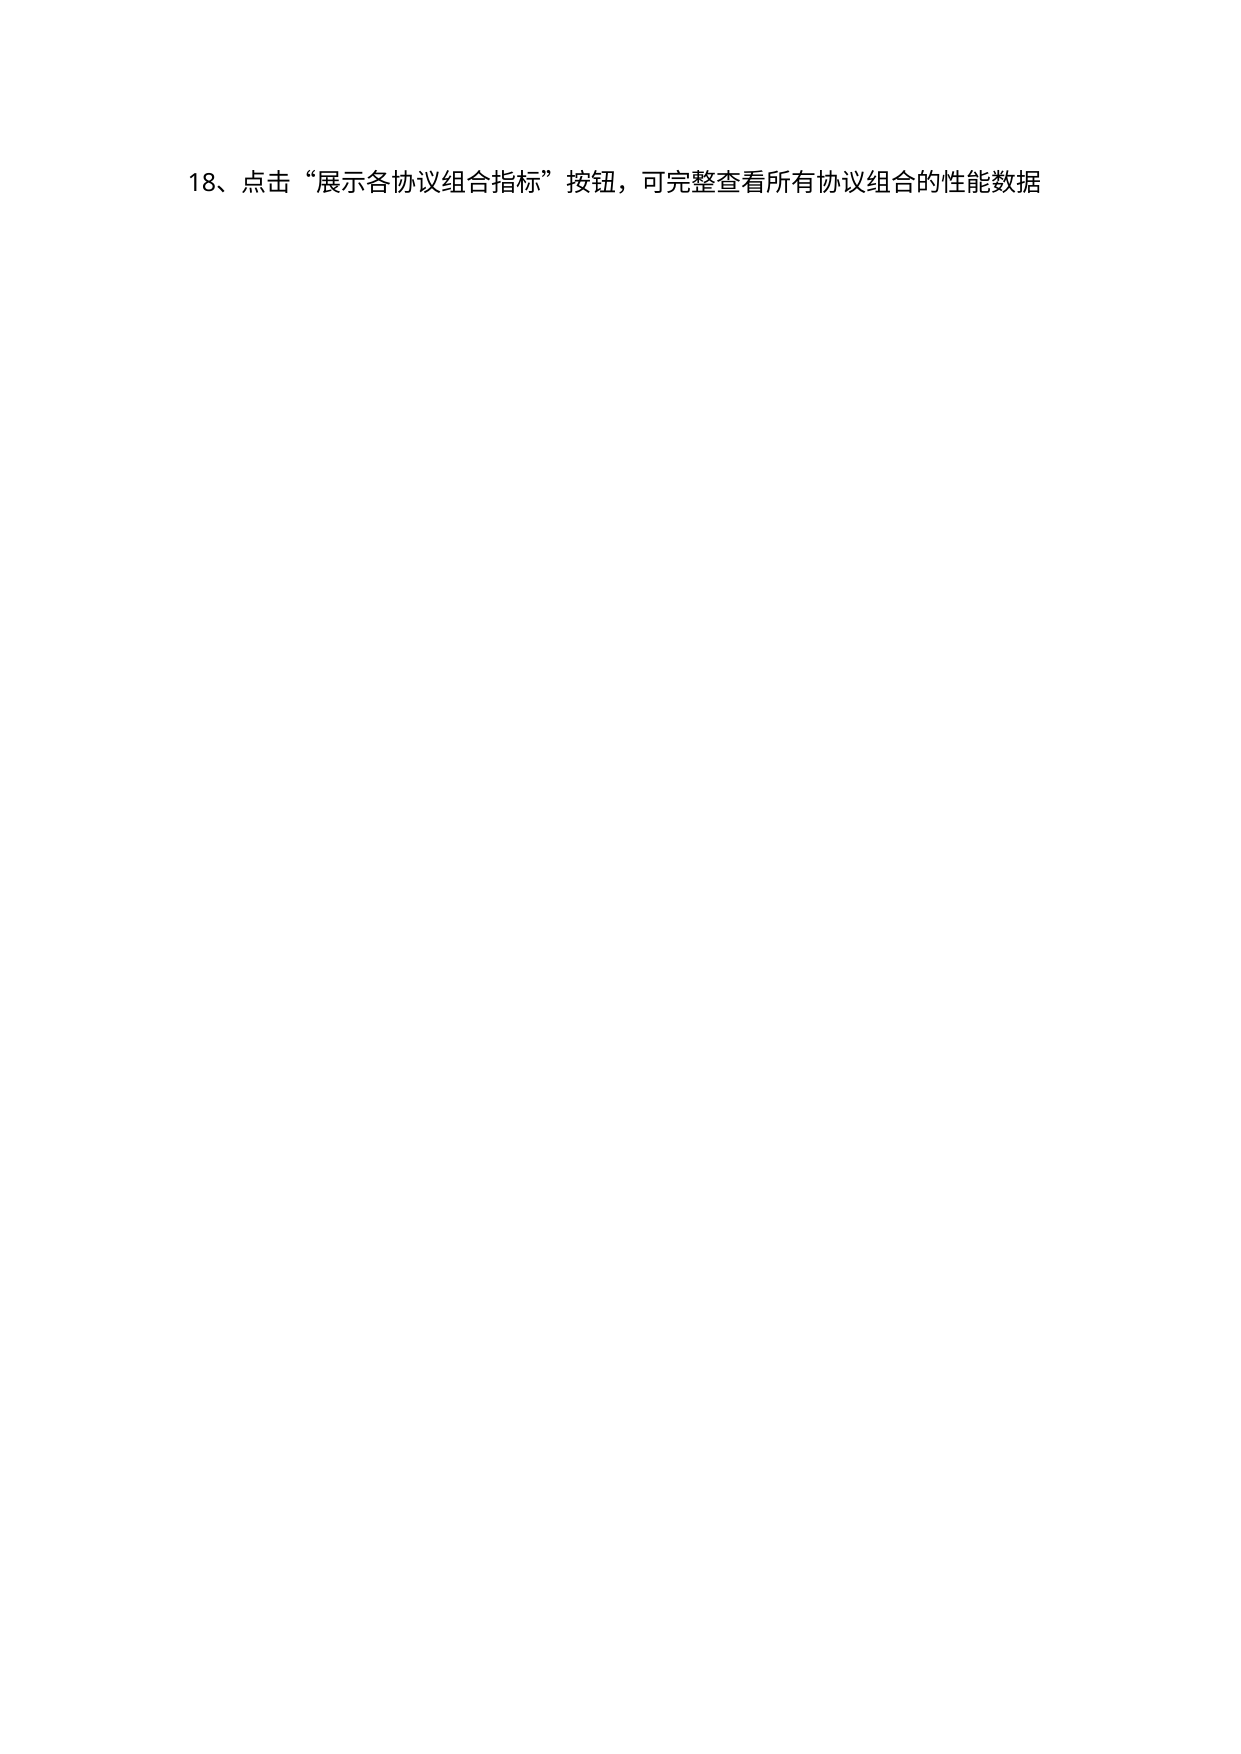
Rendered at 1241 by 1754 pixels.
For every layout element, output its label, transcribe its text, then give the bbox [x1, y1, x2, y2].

text 18、点击“展示各协议组合指标”按钮，可完整查看所有协议组合的性能数据 [187, 162, 1053, 198]
